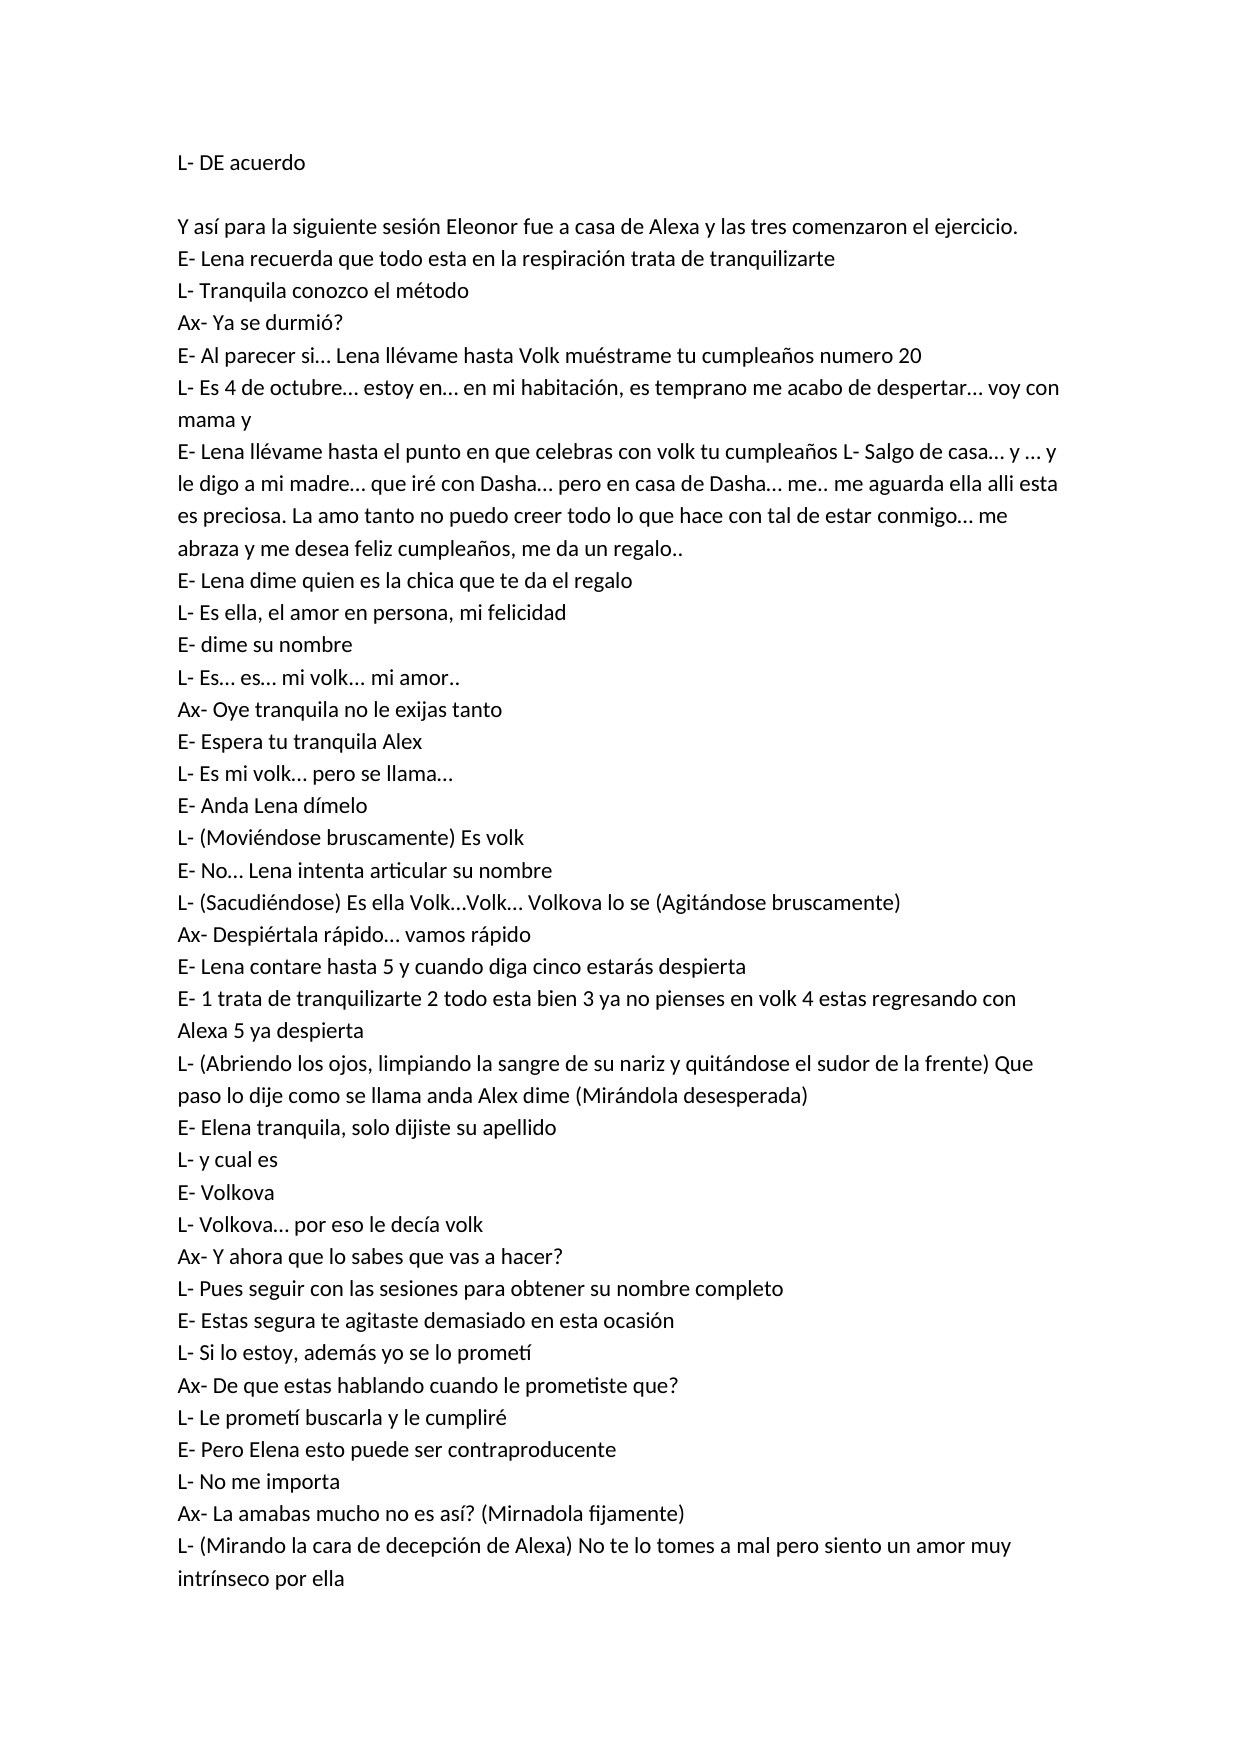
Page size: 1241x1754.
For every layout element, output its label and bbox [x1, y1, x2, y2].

text [177, 148, 1063, 1592]
